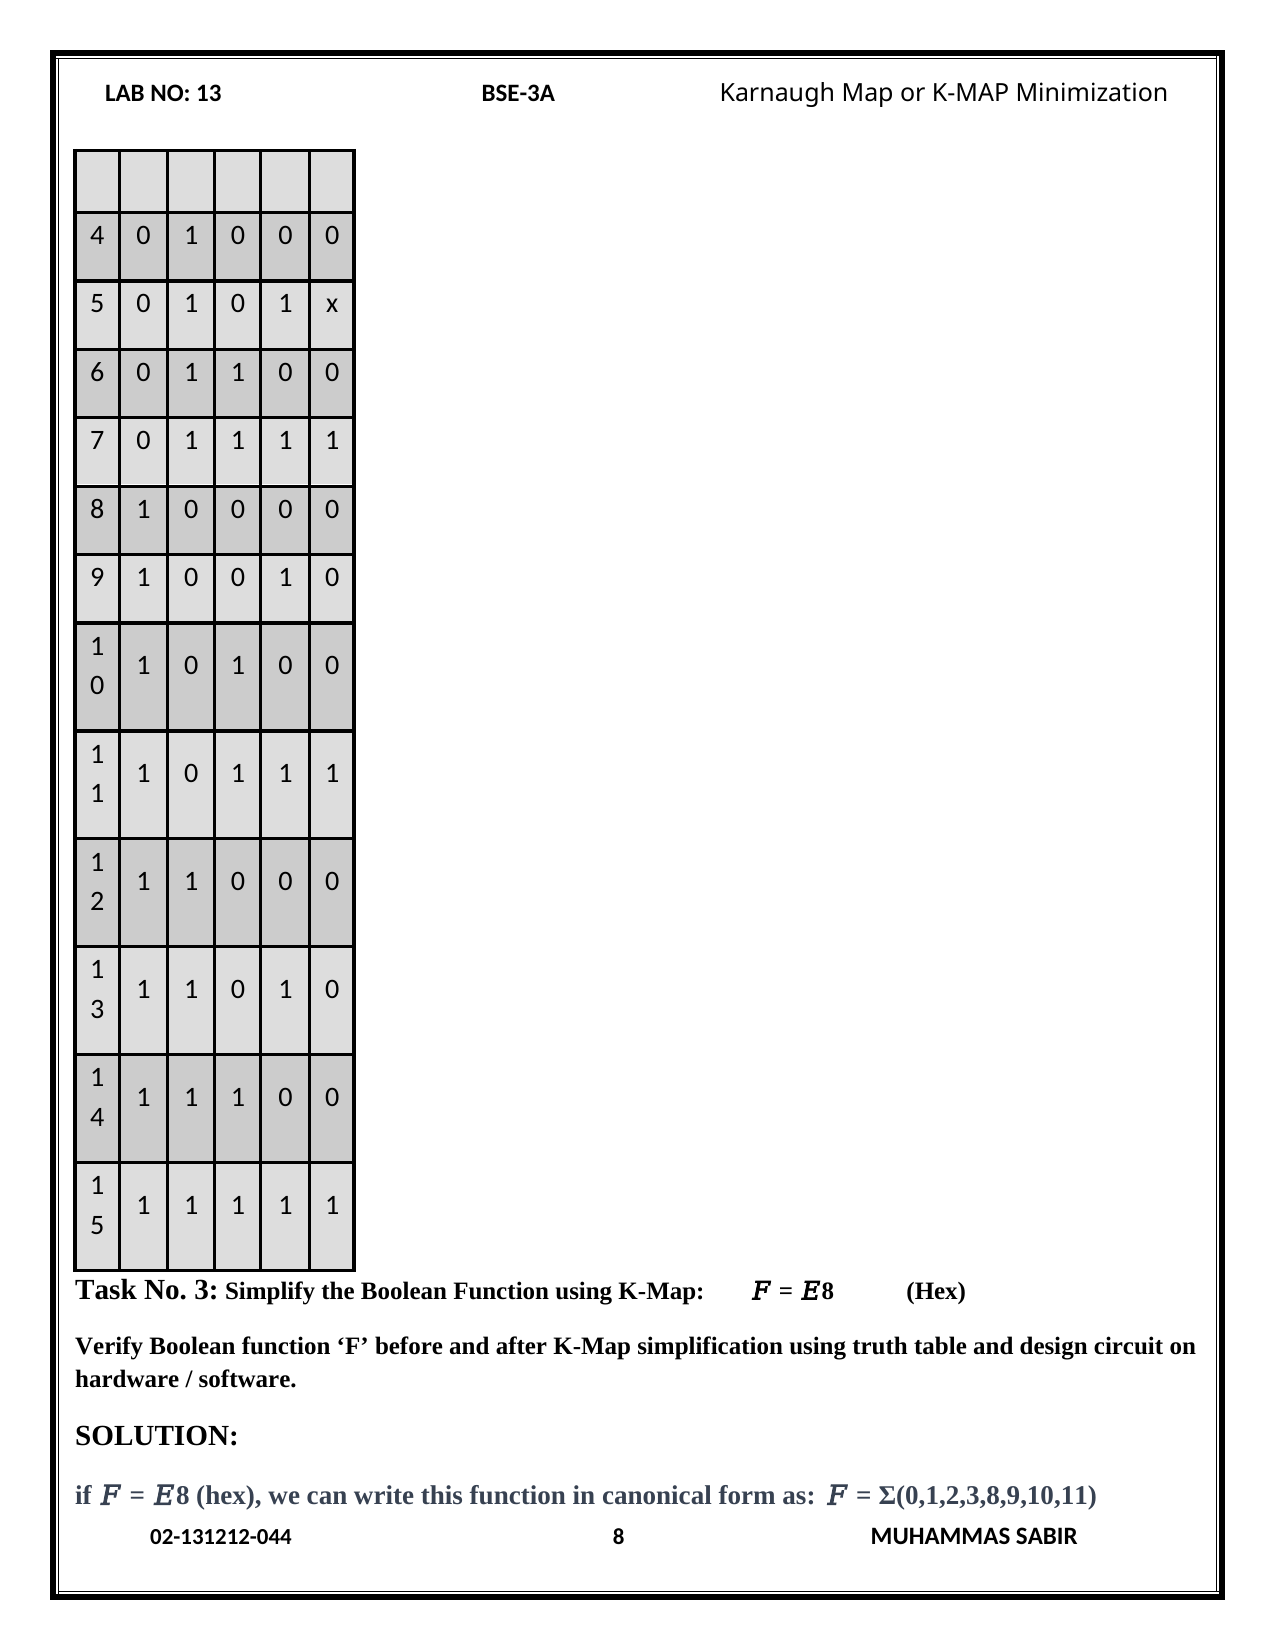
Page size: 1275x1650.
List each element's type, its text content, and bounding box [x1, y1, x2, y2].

table_cell 1 [311, 733, 352, 837]
table_cell 1 [216, 419, 259, 484]
table_cell 1 [262, 419, 308, 484]
table_cell 5 [77, 283, 118, 348]
table_cell 1 [121, 948, 166, 1053]
table_cell 0 [121, 419, 166, 484]
text Task No. 3: Simplify the Boolean Function using K-Map: 𝐹 = 𝐸8 (Hex) [75, 1272, 1200, 1306]
table_cell 11 [77, 733, 118, 837]
table_cell 1 [121, 840, 166, 945]
table_cell 1 [121, 1164, 166, 1269]
table_cell 1 [216, 351, 259, 416]
table_cell 1 [311, 419, 352, 484]
table_cell x [311, 283, 352, 348]
table_cell 0 [169, 152, 213, 211]
table_cell 0 [311, 556, 352, 621]
table_cell 1 [216, 625, 259, 729]
table_cell 1 [121, 556, 166, 621]
table_cell 0 [262, 1056, 308, 1161]
table_cell 15 [77, 1164, 118, 1269]
table_cell 0 [216, 214, 259, 279]
table_cell 1 [121, 733, 166, 837]
table_cell 1 [169, 948, 213, 1053]
table_cell 0 [216, 948, 259, 1053]
table_cell 1 [169, 351, 213, 416]
text if 𝐹 = 𝐸8 (hex), we can write this function in canonical form as: 𝐹 = Σ(0,1,2,3,8,9,10,11) [75, 1478, 1200, 1510]
table_cell 0 [262, 625, 308, 729]
table_cell 9 [77, 556, 118, 621]
table_cell 0 [169, 488, 213, 553]
table_cell 1 [169, 214, 213, 279]
table_cell 7 [77, 419, 118, 484]
table_cell 1 [216, 1164, 259, 1269]
text Verify Boolean function ‘F’ before and after K-Map simplification using truth table and design circuit on hardware / software. [75, 1331, 1200, 1393]
table_cell 0 [169, 625, 213, 729]
table_cell 0 [216, 283, 259, 348]
table_cell 1 [216, 152, 259, 211]
table_cell 14 [77, 1056, 118, 1161]
table_cell 1 [311, 152, 352, 211]
table_cell 0 [262, 488, 308, 553]
table_cell 1 [216, 1056, 259, 1161]
table_cell 1 [311, 1164, 352, 1269]
table_cell 1 [169, 419, 213, 484]
table_cell 13 [77, 948, 118, 1053]
table_cell 0 [262, 214, 308, 279]
table_cell 1 [262, 152, 308, 211]
table_cell 0 [311, 840, 352, 945]
table_cell 0 [216, 556, 259, 621]
table_cell 0 [311, 625, 352, 729]
table_cell 0 [216, 840, 259, 945]
table_cell 0 [216, 488, 259, 553]
table_cell 1 [121, 625, 166, 729]
table_cell 1 [216, 733, 259, 837]
table_cell 1 [121, 1056, 166, 1161]
table_cell 1 [262, 948, 308, 1053]
table_cell 0 [169, 556, 213, 621]
table_cell 1 [262, 556, 308, 621]
table_cell 0 [121, 214, 166, 279]
table_cell 0 [121, 351, 166, 416]
table_cell 1 [121, 488, 166, 553]
table_cell 0 [262, 351, 308, 416]
table_cell 4 [77, 214, 118, 279]
table_cell 0 [262, 840, 308, 945]
table_cell 1 [169, 1056, 213, 1161]
table_cell 1 [262, 733, 308, 837]
table_cell 0 [311, 488, 352, 553]
table_cell 8 [77, 488, 118, 553]
table_cell 0 [121, 152, 166, 211]
table_cell 0 [121, 283, 166, 348]
table_cell 1 [262, 1164, 308, 1269]
table_cell 1 [169, 840, 213, 945]
table_cell 1 [169, 1164, 213, 1269]
table_cell 0 [311, 1056, 352, 1161]
table_cell 0 [311, 351, 352, 416]
text SOLUTION: [75, 1418, 1200, 1452]
table_cell 1 [169, 283, 213, 348]
table_cell 0 [311, 948, 352, 1053]
table_cell 10 [77, 625, 118, 729]
table_cell 6 [77, 351, 118, 416]
table_cell 0 [169, 733, 213, 837]
table_cell 0 [311, 214, 352, 279]
table_cell 12 [77, 840, 118, 945]
table_cell 1 [262, 283, 308, 348]
table_cell 3 [77, 152, 118, 211]
